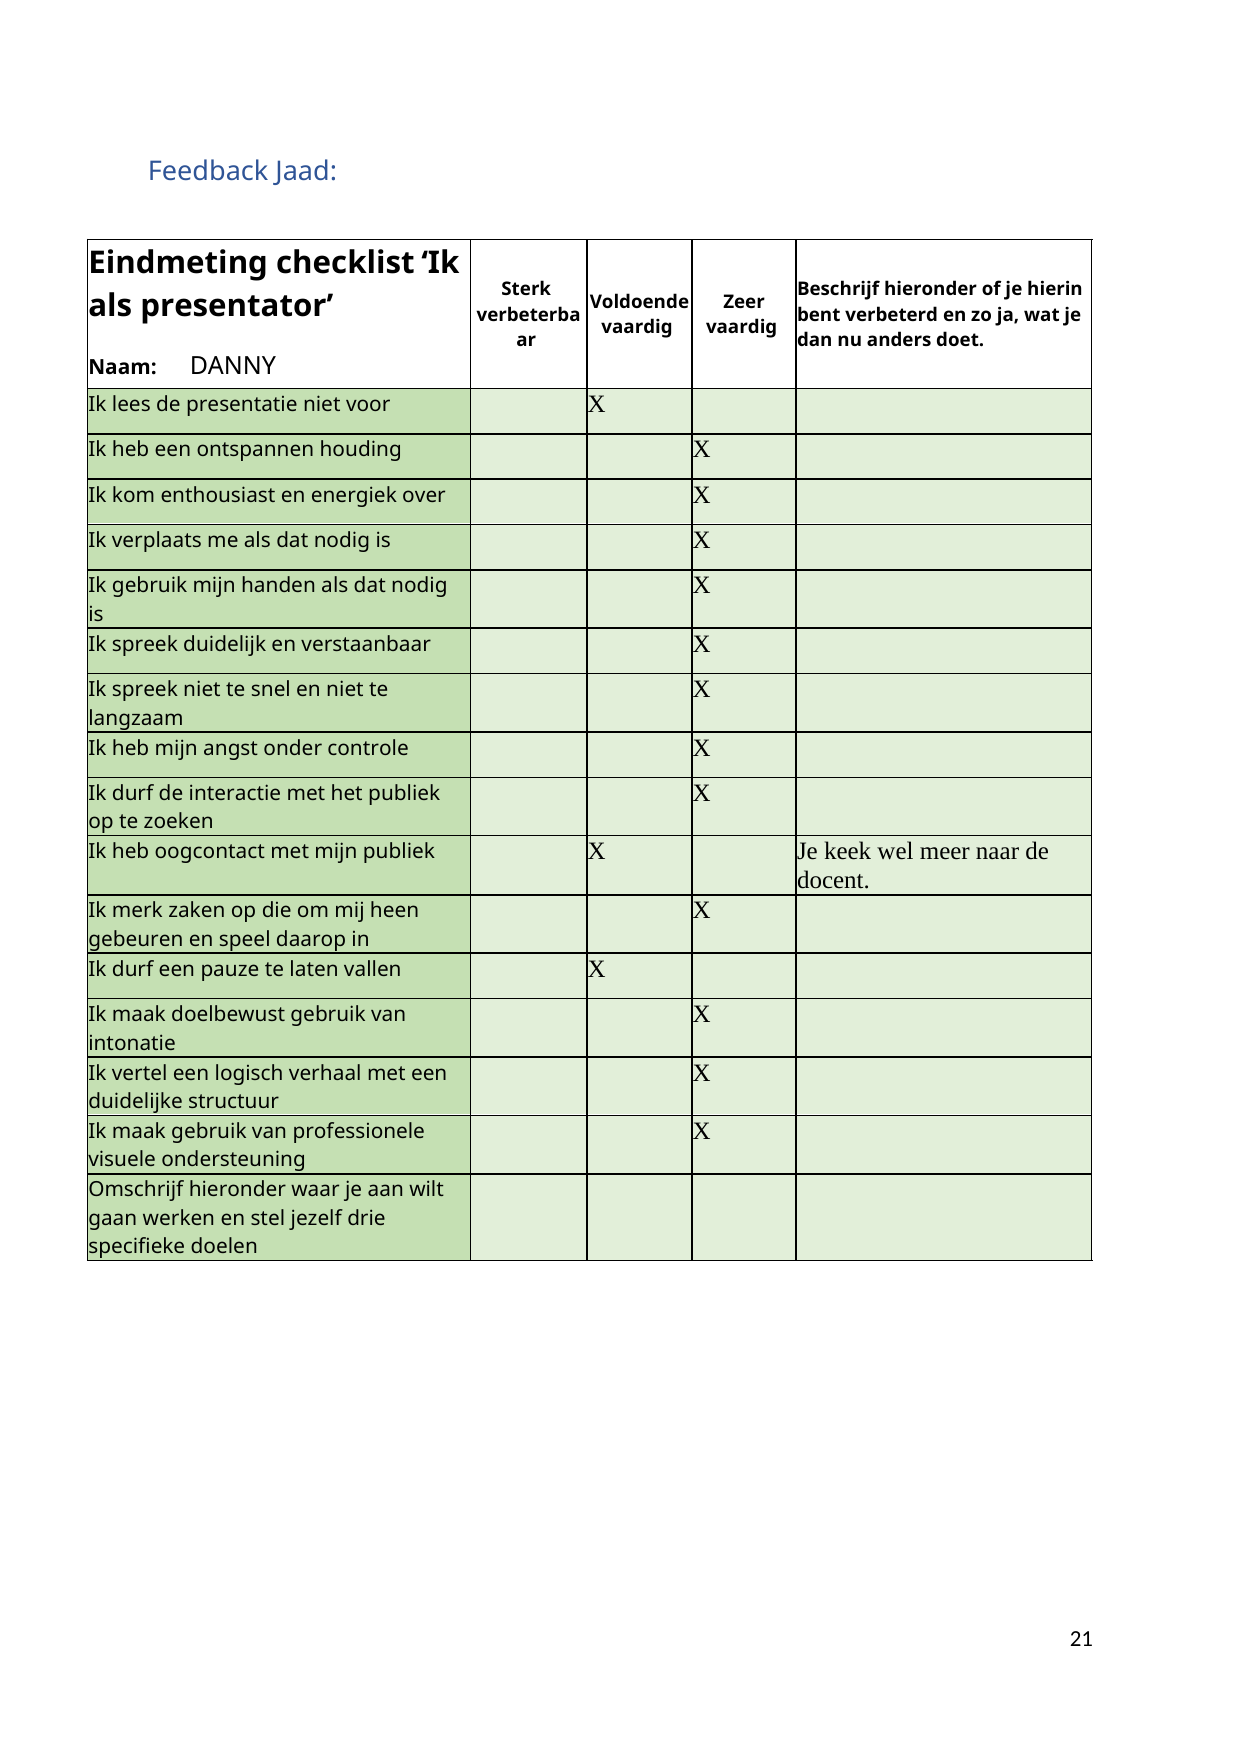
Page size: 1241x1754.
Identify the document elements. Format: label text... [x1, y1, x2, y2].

subtitle Feedback Jaad: [148, 152, 1093, 189]
table_cell Ik heb oogcontact met mijn publiek [88, 836, 470, 894]
table_cell X [693, 999, 795, 1056]
table_cell Ik kom enthousiast en energiek over [88, 480, 470, 523]
table_cell [471, 629, 586, 673]
table_cell [797, 389, 1091, 433]
table_header Sterk verbeterbaar [471, 240, 586, 388]
table_cell [471, 1058, 586, 1114]
table_cell [797, 1175, 1091, 1260]
table_cell [471, 999, 586, 1056]
table_cell Ik spreek niet te snel en niet te langzaam [88, 674, 470, 731]
table_cell [797, 571, 1091, 627]
table_cell [797, 733, 1091, 776]
table_cell X [693, 733, 795, 776]
table_cell [588, 999, 691, 1056]
table_cell [471, 733, 586, 776]
table_cell [588, 525, 691, 569]
table_cell Ik heb een ontspannen houding [88, 435, 470, 478]
table_cell X [693, 1116, 795, 1173]
table_cell [471, 778, 586, 835]
table_cell X [693, 435, 795, 478]
table_cell [471, 1175, 586, 1260]
table_header Zeer vaardig [693, 240, 795, 388]
table_cell X [693, 525, 795, 569]
table_cell X [693, 571, 795, 627]
table_cell X [588, 389, 691, 433]
table_cell Ik maak gebruik van professionele visuele ondersteuning [88, 1116, 470, 1173]
table_cell [797, 674, 1091, 731]
table_cell Ik heb mijn angst onder controle [88, 733, 470, 776]
table_cell [797, 999, 1091, 1056]
table_cell [471, 896, 586, 952]
table_cell X [588, 836, 691, 894]
table_cell X [693, 674, 795, 731]
table_cell [588, 674, 691, 731]
table_cell [797, 525, 1091, 569]
table_cell Je keek wel meer naar de docent. [797, 836, 1091, 894]
table_cell Omschrijf hieronder waar je aan wilt gaan werken en stel jezelf drie specifieke doelen [88, 1175, 470, 1260]
table_cell [588, 1175, 691, 1260]
table_cell [588, 629, 691, 673]
table_cell Ik vertel een logisch verhaal met een duidelijke structuur [88, 1058, 470, 1114]
table_cell [588, 778, 691, 835]
table_cell [797, 1116, 1091, 1173]
table_cell Ik verplaats me als dat nodig is [88, 525, 470, 569]
table_cell [797, 629, 1091, 673]
table_cell X [693, 1058, 795, 1114]
table_cell [471, 480, 586, 523]
table_cell X [693, 629, 795, 673]
table_cell [471, 571, 586, 627]
table_cell [693, 836, 795, 894]
table_header Voldoende vaardig [588, 240, 691, 388]
table_cell [588, 435, 691, 478]
table_cell [471, 389, 586, 433]
table_cell [797, 1058, 1091, 1114]
table_cell [797, 480, 1091, 523]
table_cell [797, 896, 1091, 952]
table_cell [693, 389, 795, 433]
table_cell X [693, 778, 795, 835]
table_cell Ik merk zaken op die om mij heen gebeuren en speel daarop in [88, 896, 470, 952]
table_header Beschrijf hieronder of je hierin bent verbeterd en zo ja, wat je dan nu anders doet. [797, 240, 1091, 388]
table_cell [588, 1116, 691, 1173]
table_cell [471, 954, 586, 998]
table_cell [588, 733, 691, 776]
table_cell X [588, 954, 691, 998]
table_cell Ik gebruik mijn handen als dat nodig is [88, 571, 470, 627]
table_cell X [693, 896, 795, 952]
table_cell Ik durf de interactie met het publiek op te zoeken [88, 778, 470, 835]
table_header Eindmeting checklist ‘Ik als presentator’ Naam: DANNY [88, 240, 470, 388]
table_cell [797, 435, 1091, 478]
table_cell [693, 954, 795, 998]
table_cell [471, 1116, 586, 1173]
table_cell Ik spreek duidelijk en verstaanbaar [88, 629, 470, 673]
table_cell [588, 480, 691, 523]
table_cell [693, 1175, 795, 1260]
table_cell Ik lees de presentatie niet voor [88, 389, 470, 433]
table_cell [588, 571, 691, 627]
table_cell X [693, 480, 795, 523]
table_cell Ik durf een pauze te laten vallen [88, 954, 470, 998]
table_cell [471, 836, 586, 894]
table_cell [471, 435, 586, 478]
table_cell [471, 674, 586, 731]
table_cell [471, 525, 586, 569]
table_cell [588, 896, 691, 952]
table_cell [797, 954, 1091, 998]
table_cell Ik maak doelbewust gebruik van intonatie [88, 999, 470, 1056]
table_cell [797, 778, 1091, 835]
table_cell [588, 1058, 691, 1114]
